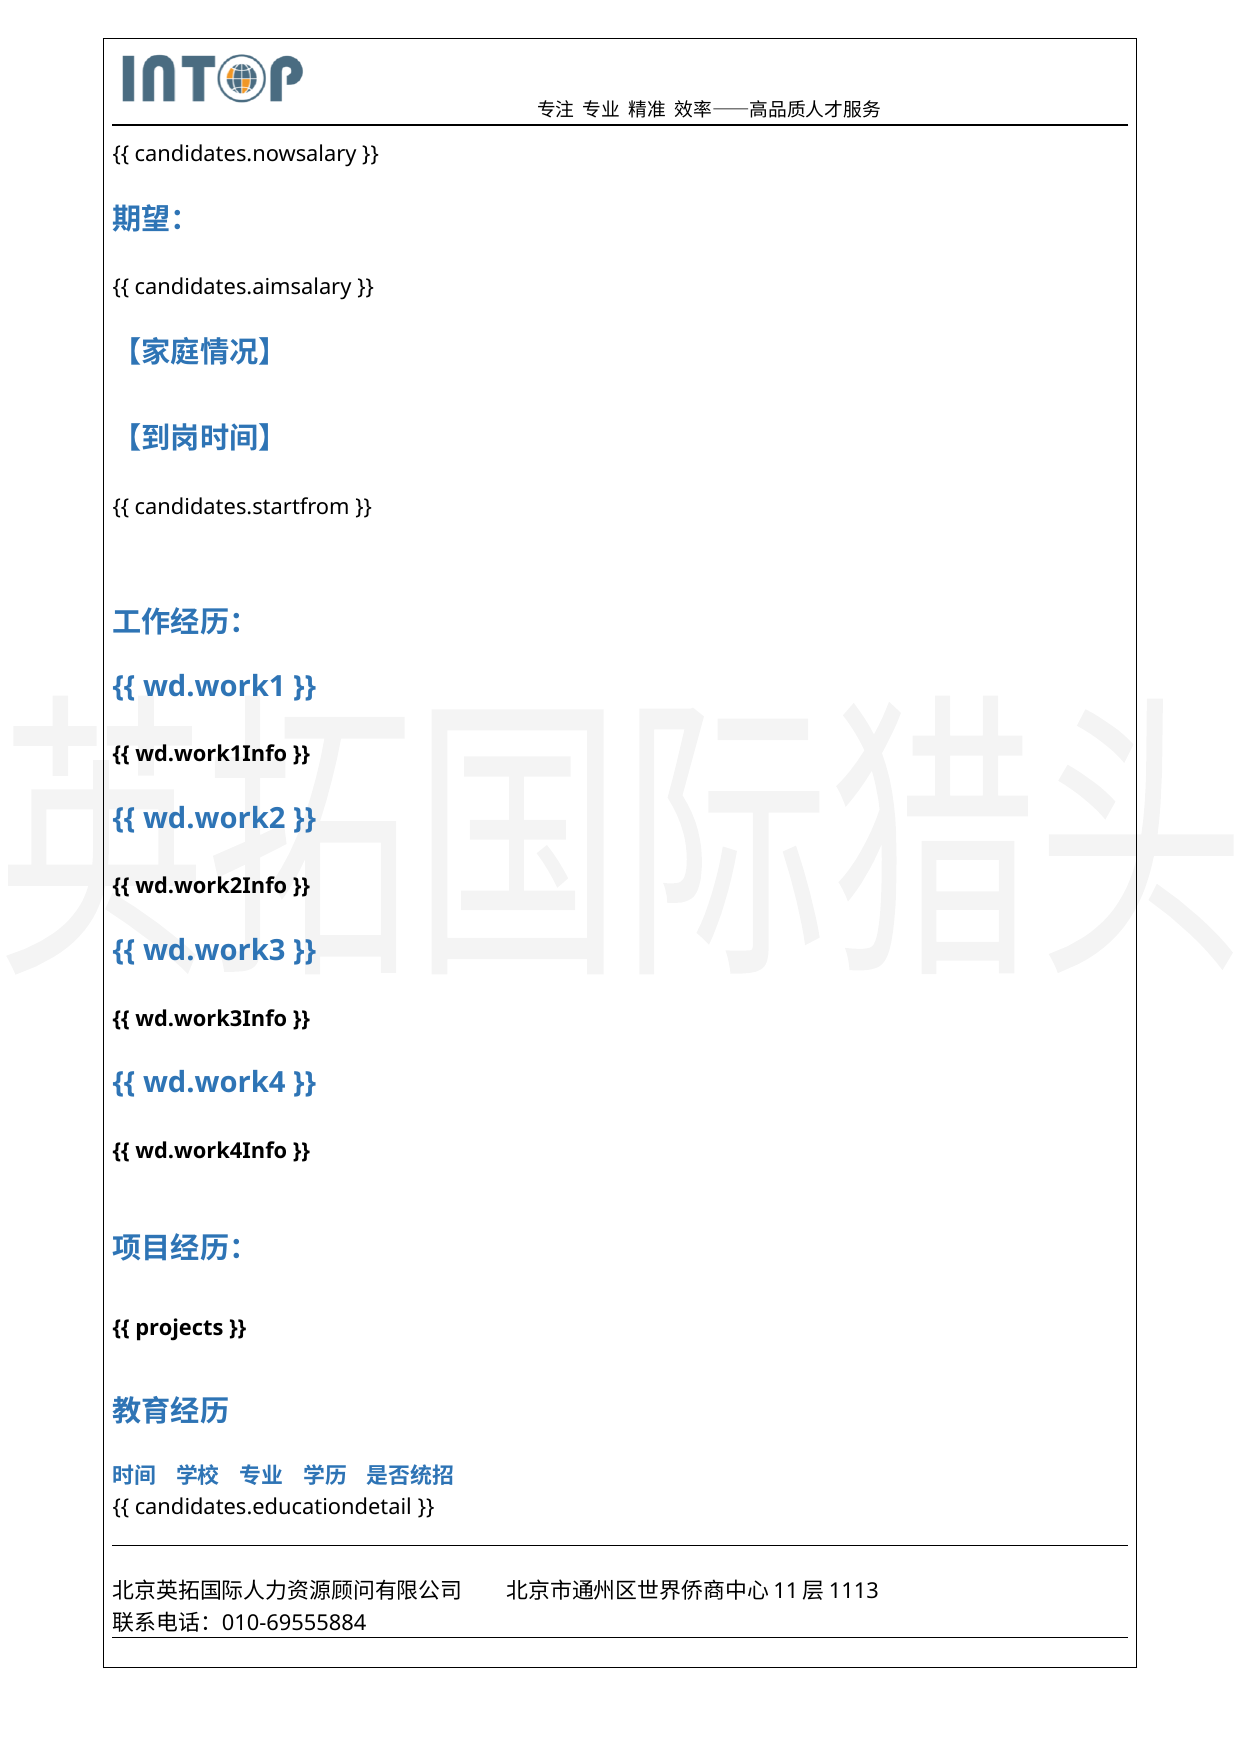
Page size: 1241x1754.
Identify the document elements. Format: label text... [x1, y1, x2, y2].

text {{ wd.work2 }} [112, 784, 1128, 849]
text 教育经历 [112, 1376, 1128, 1441]
text {{ wd.work1 }} [112, 652, 1128, 717]
text {{ candidates.nowsalary }} [112, 136, 1128, 169]
text 项目经历： [112, 1213, 1128, 1278]
text {{ candidates.educationdetail }} [112, 1490, 1128, 1522]
text 期望： [112, 184, 1128, 249]
text 时间 学校 专业 学历 是否统招 [112, 1457, 1128, 1490]
text {{ wd.work2Info }} [112, 869, 1128, 902]
text {{ wd.work4 }} [112, 1049, 1128, 1114]
text {{ candidates.startfrom }} [112, 490, 1128, 522]
text 【到岗时间】 [112, 403, 1128, 468]
text 工作经历： [112, 587, 1128, 652]
text {{ wd.work3Info }} [112, 1001, 1128, 1034]
text {{ candidates.aimsalary }} [112, 270, 1128, 302]
text {{ wd.work1Info }} [112, 737, 1128, 769]
picture [112, 41, 318, 117]
text {{ wd.work3 }} [112, 917, 1128, 982]
text {{ projects }} [112, 1311, 1128, 1343]
text {{ wd.work4Info }} [112, 1133, 1128, 1166]
text 【家庭情况】 [112, 317, 1128, 382]
